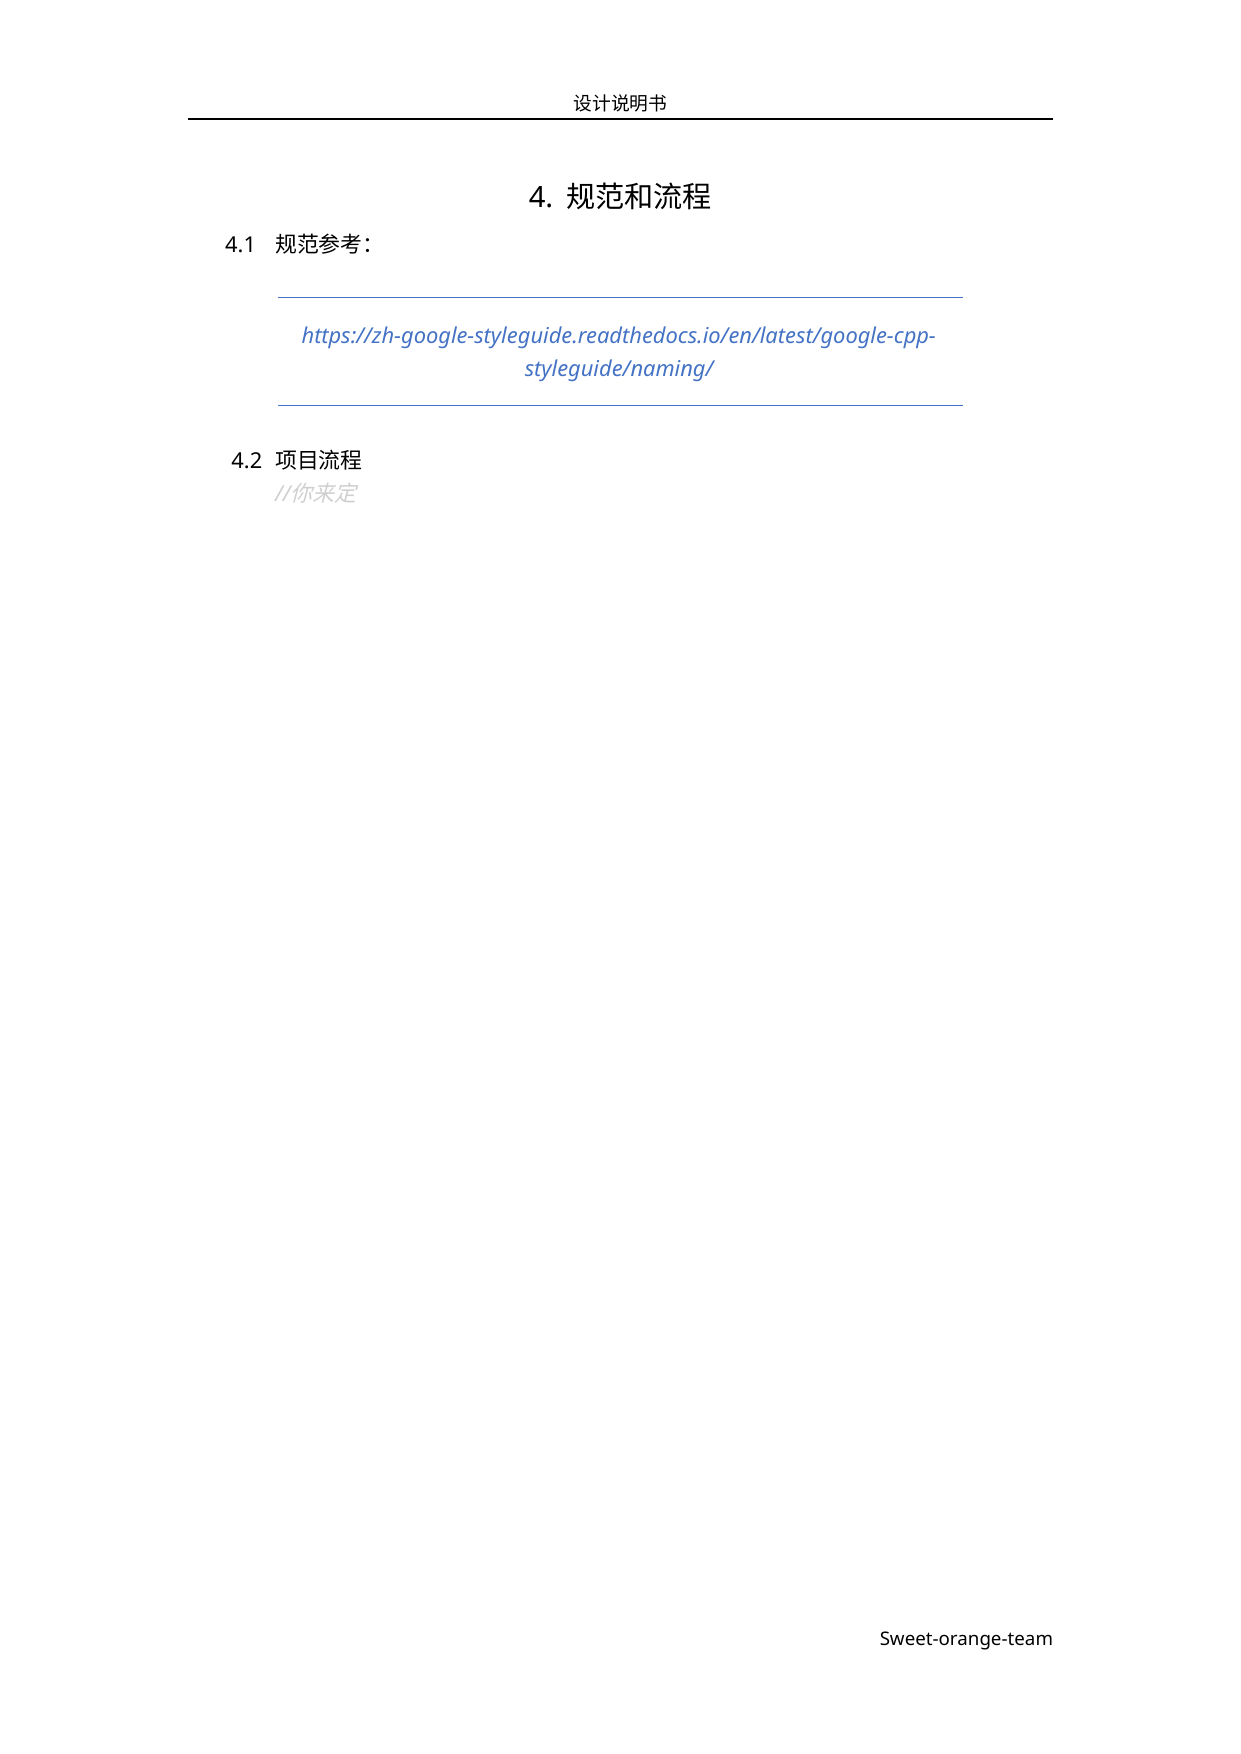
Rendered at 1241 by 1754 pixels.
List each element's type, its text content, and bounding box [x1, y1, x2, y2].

list 规范和流程 [187, 162, 1053, 227]
text 4.1 规范参考： [187, 227, 1053, 259]
text https://zh-google-styleguide.readthedocs.io/en/latest/google-cpp-styleguide/naming/ [277, 298, 963, 406]
text 4.2 项目流程 [187, 443, 1053, 476]
text //你来定 [231, 476, 1053, 508]
